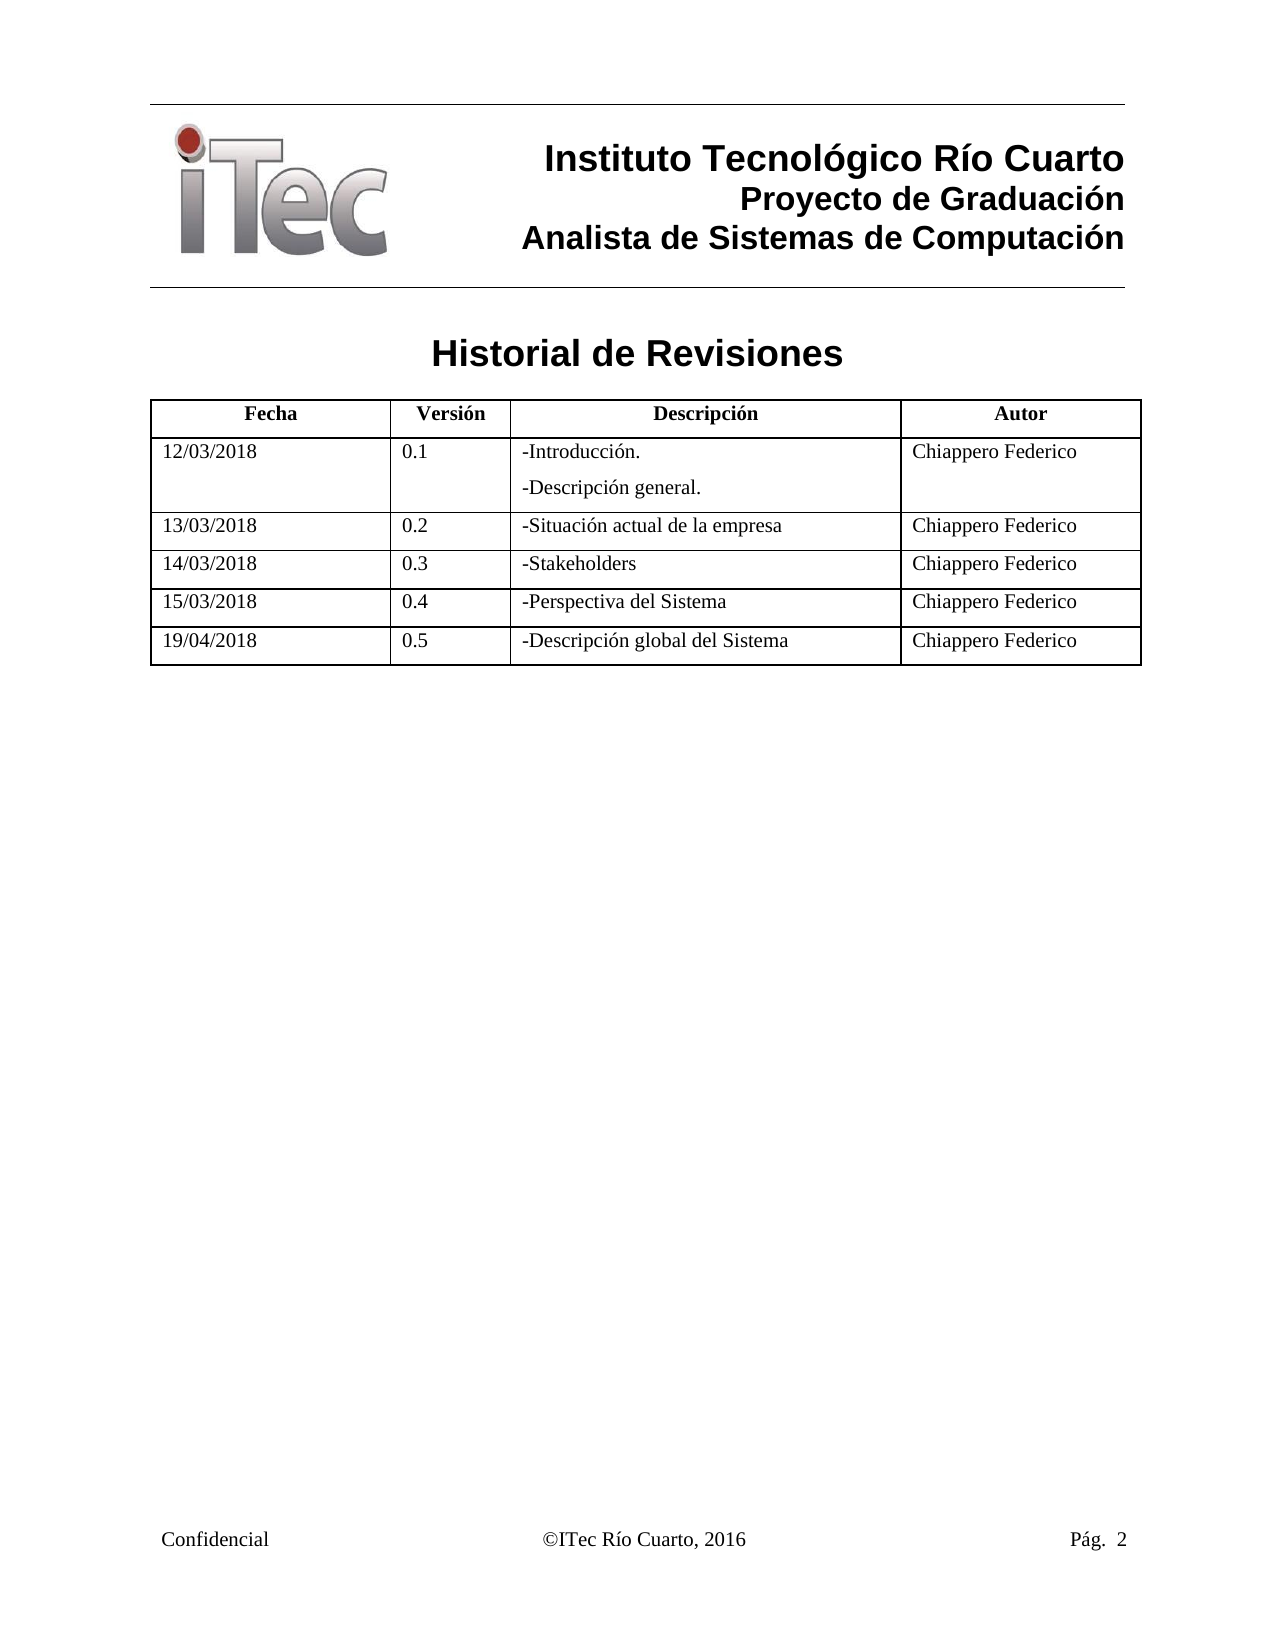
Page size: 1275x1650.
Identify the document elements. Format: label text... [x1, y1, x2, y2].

table_cell Chiappero Federico [902, 628, 1140, 664]
table_cell 19/04/2018 [152, 628, 390, 664]
table_cell 12/03/2018 [152, 439, 390, 512]
table_cell -Descripción global del Sistema [511, 628, 900, 664]
table_cell 0.1 [391, 439, 510, 512]
table_header Versión [391, 401, 510, 437]
table_cell Chiappero Federico [902, 551, 1140, 588]
table_header Fecha [152, 401, 390, 437]
table_cell 0.2 [391, 513, 510, 550]
table_cell Chiappero Federico [902, 513, 1140, 550]
table_cell Chiappero Federico [902, 439, 1140, 512]
title Historial de Revisiones [150, 332, 1125, 375]
table_cell 14/03/2018 [152, 551, 390, 588]
picture [168, 112, 396, 257]
table_cell Chiappero Federico [902, 590, 1140, 626]
table_cell -Introducción. -Descripción general. [511, 439, 900, 512]
table_header Autor [902, 401, 1140, 437]
table_cell 13/03/2018 [152, 513, 390, 550]
table_cell -Stakeholders [511, 551, 900, 588]
table_header Descripción [511, 401, 900, 437]
table_cell -Perspectiva del Sistema [511, 590, 900, 626]
table_cell 0.4 [391, 590, 510, 626]
table_cell -Situación actual de la empresa [511, 513, 900, 550]
table_cell 15/03/2018 [152, 590, 390, 626]
table_cell 0.3 [391, 551, 510, 588]
table_cell 0.5 [391, 628, 510, 664]
